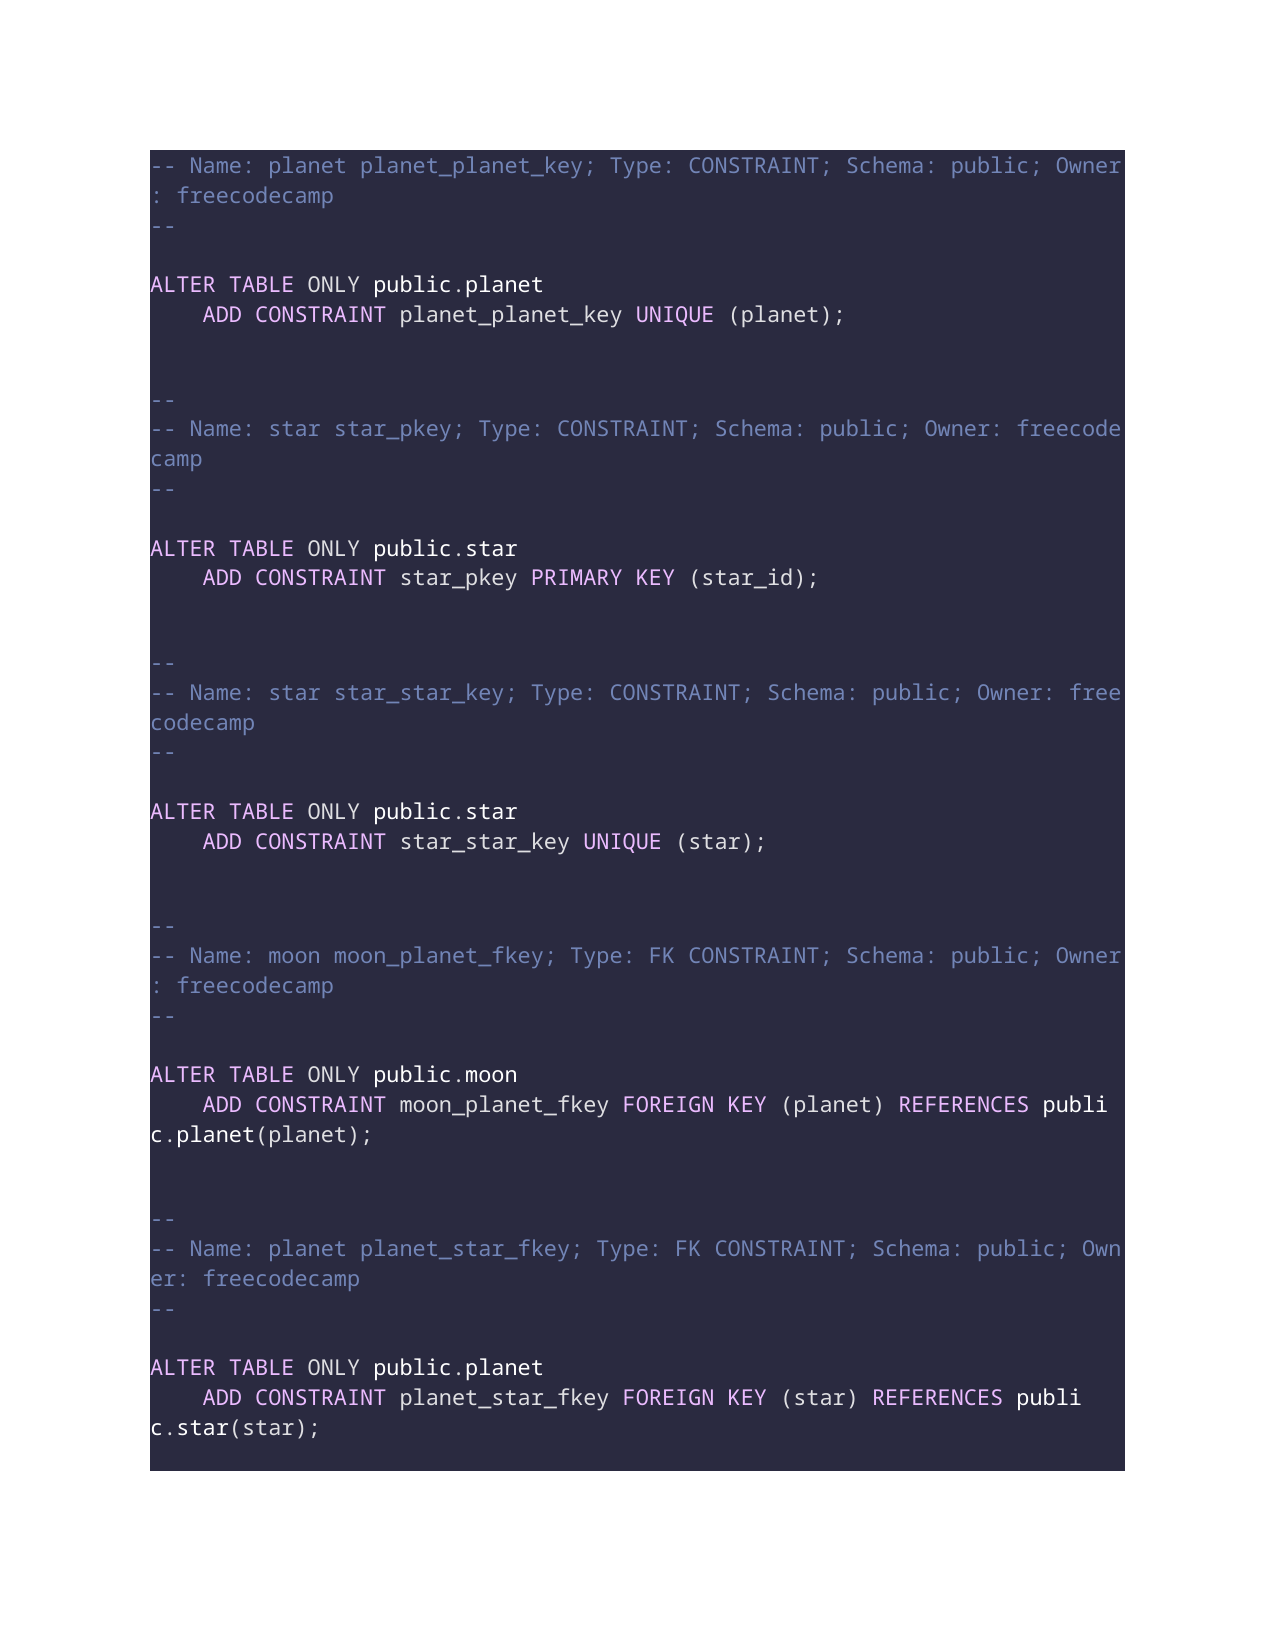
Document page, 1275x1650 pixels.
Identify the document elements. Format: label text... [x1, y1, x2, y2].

text -- [150, 1203, 1125, 1233]
text ADD CONSTRAINT star_pkey PRIMARY KEY (star_id); [150, 562, 1125, 592]
text ALTER TABLE ONLY public.moon [150, 1059, 1125, 1089]
text -- [150, 383, 1125, 413]
text -- [150, 209, 1125, 239]
text -- [150, 999, 1125, 1029]
text -- Name: planet planet_planet_key; Type: CONSTRAINT; Schema: public; Owner: freecodecamp [150, 150, 1125, 209]
text ADD CONSTRAINT star_star_key UNIQUE (star); [150, 826, 1125, 855]
text -- [150, 736, 1125, 766]
text ADD CONSTRAINT planet_planet_key UNIQUE (planet); [150, 299, 1125, 329]
text ADD CONSTRAINT planet_star_fkey FOREIGN KEY (star) REFERENCES public.star(star); [150, 1382, 1125, 1442]
text -- [150, 910, 1125, 940]
text -- Name: star star_star_key; Type: CONSTRAINT; Schema: public; Owner: freecodecamp [150, 677, 1125, 736]
text -- Name: moon moon_planet_fkey; Type: FK CONSTRAINT; Schema: public; Owner: freecodecamp [150, 940, 1125, 999]
text -- [150, 473, 1125, 503]
text -- Name: star star_pkey; Type: CONSTRAINT; Schema: public; Owner: freecodecamp [150, 413, 1125, 473]
text ALTER TABLE ONLY public.planet [150, 1352, 1125, 1382]
text -- [150, 647, 1125, 677]
text -- [150, 1293, 1125, 1322]
text -- Name: planet planet_star_fkey; Type: FK CONSTRAINT; Schema: public; Owner: freecodecamp [150, 1233, 1125, 1293]
text ADD CONSTRAINT moon_planet_fkey FOREIGN KEY (planet) REFERENCES public.planet(planet); [150, 1089, 1125, 1148]
text ALTER TABLE ONLY public.star [150, 532, 1125, 562]
text ALTER TABLE ONLY public.planet [150, 269, 1125, 299]
text ALTER TABLE ONLY public.star [150, 796, 1125, 826]
